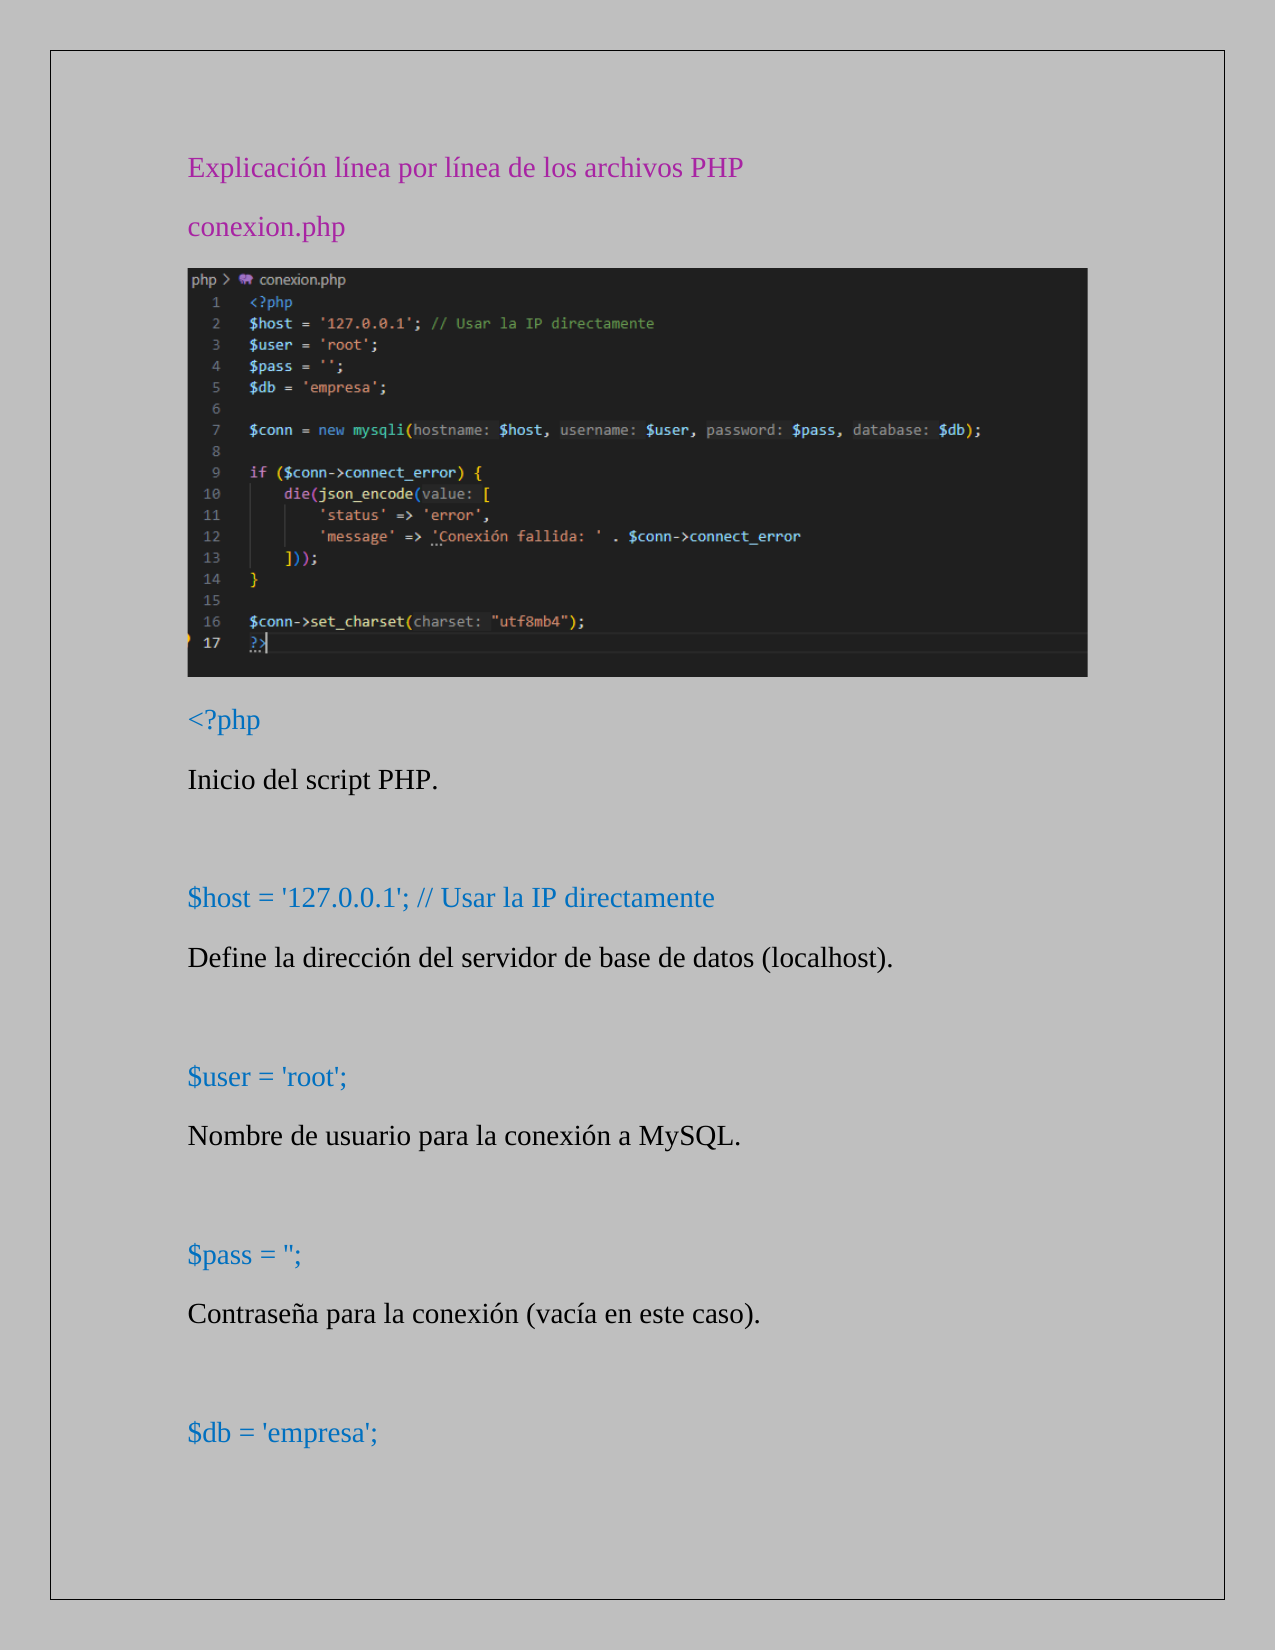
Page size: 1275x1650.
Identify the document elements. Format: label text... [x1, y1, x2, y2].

picture [187, 268, 1088, 677]
text Explicación línea por línea de los archivos PHP [187, 150, 1087, 183]
text Contraseña para la conexión (vacía en este caso). [187, 1296, 1087, 1330]
text $host = '127.0.0.1'; // Usar la IP directamente [187, 881, 1087, 914]
text $pass = ''; [187, 1237, 1087, 1270]
text <?php [187, 702, 1087, 736]
text Inicio del script PHP. [187, 762, 1087, 795]
text $user = 'root'; [187, 1059, 1087, 1092]
text Nombre de usuario para la conexión a MySQL. [187, 1118, 1087, 1152]
text $db = 'empresa'; [187, 1415, 1087, 1448]
text Define la dirección del servidor de base de datos (localhost). [187, 940, 1087, 973]
text conexion.php [187, 209, 1087, 243]
